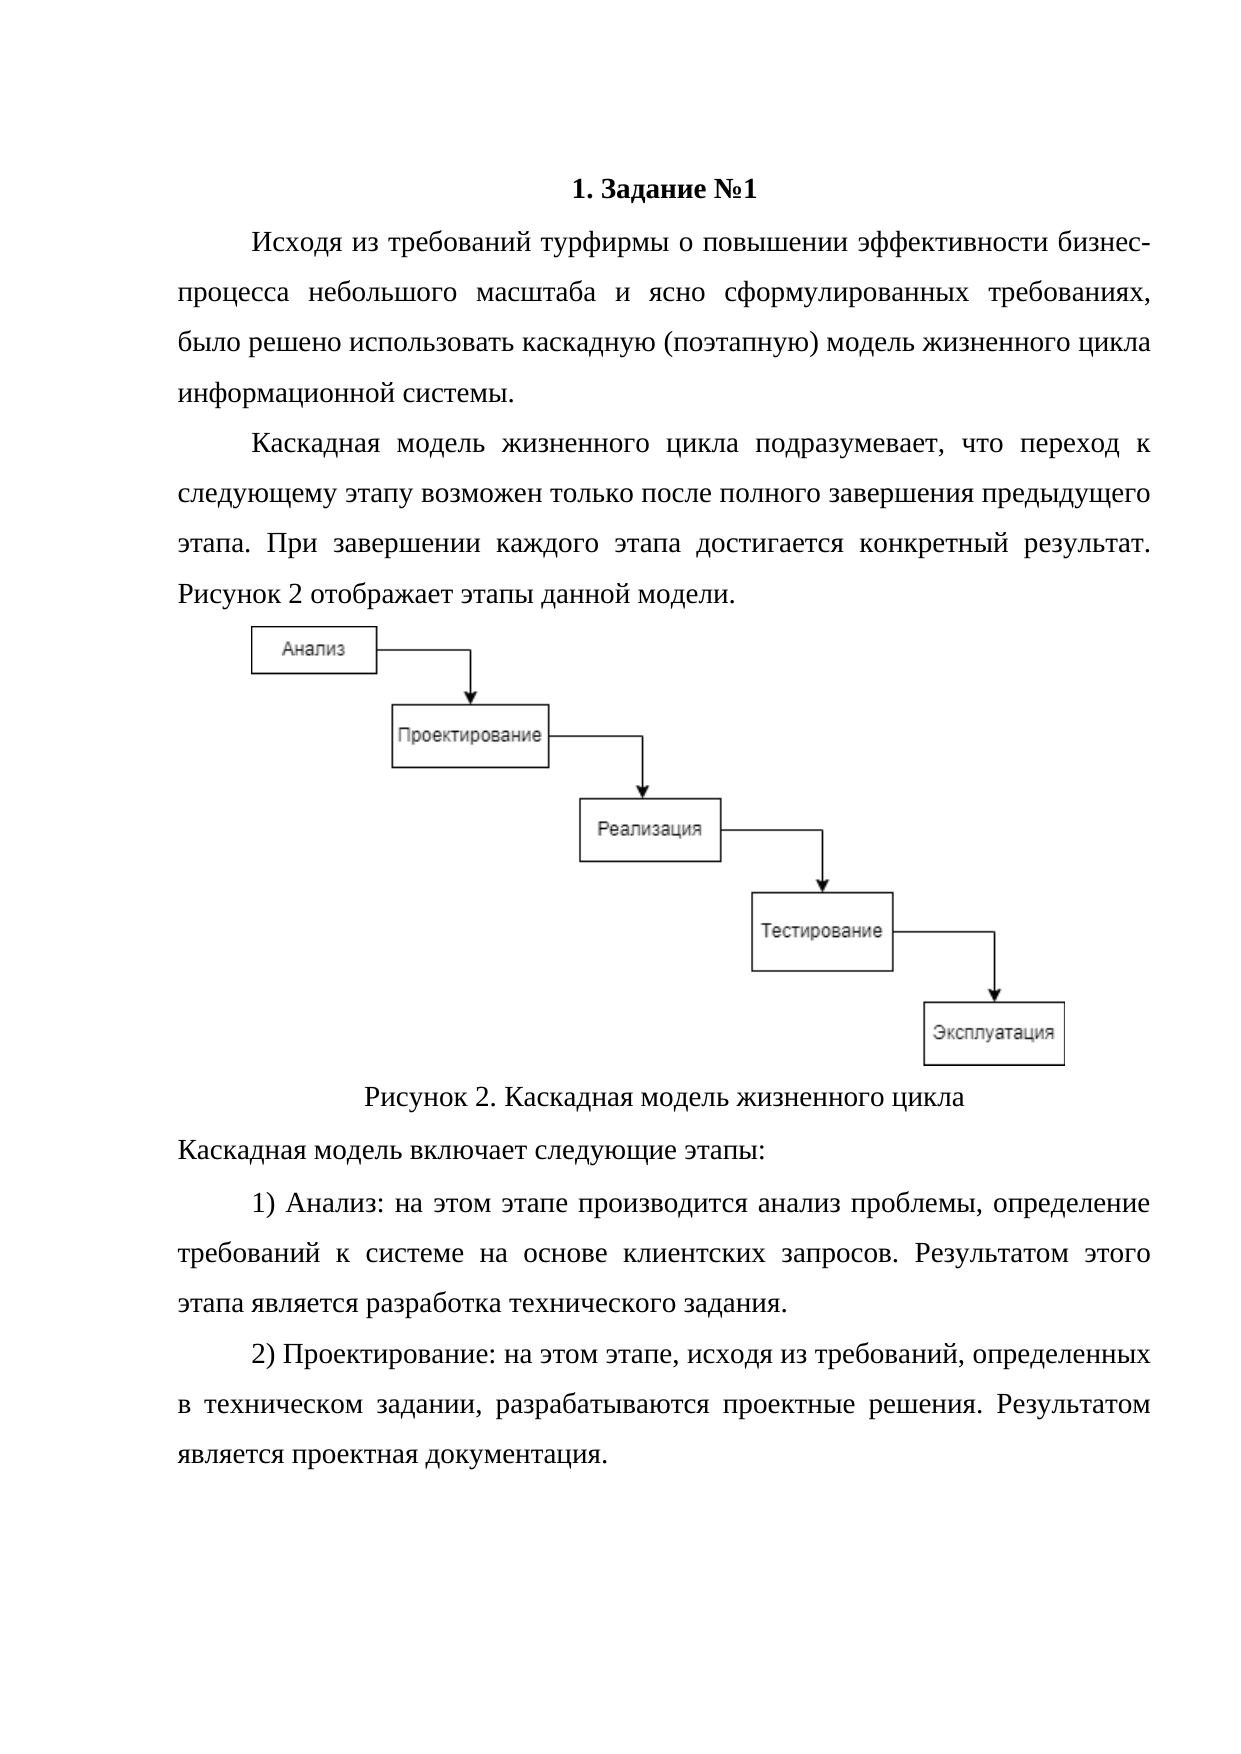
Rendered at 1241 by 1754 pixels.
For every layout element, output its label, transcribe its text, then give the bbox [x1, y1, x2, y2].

text Рисунок 2. Каскадная модель жизненного цикла [177, 1079, 1152, 1113]
text 2) Проектирование: на этом этапе, исходя из требований, определенных в техническом задании, разрабатываются проектные решения. Результатом является проектная документация. [177, 1336, 1152, 1470]
text 1) Анализ: на этом этапе производится анализ проблемы, определение требований к системе на основе клиентских запросов. Результатом этого этапа является разработка технического задания. [177, 1185, 1152, 1319]
text Каскадная модель жизненного цикла подразумевает, что переход к следующему этапу возможен только после полного завершения предыдущего этапа. При завершении каждого этапа достигается конкретный результат. Рисунок 2 отображает этапы данной модели. [177, 425, 1152, 609]
text Каскадная модель включает следующие этапы: [177, 1132, 1152, 1166]
text 1. Задание №1 [177, 171, 1152, 204]
picture [251, 626, 1065, 1066]
text Исходя из требований турфирмы о повышении эффективности бизнес-процесса небольшого масштаба и ясно сформулированных требованиях, было решено использовать каскадную (поэтапную) модель жизненного цикла информационной системы. [177, 224, 1152, 408]
